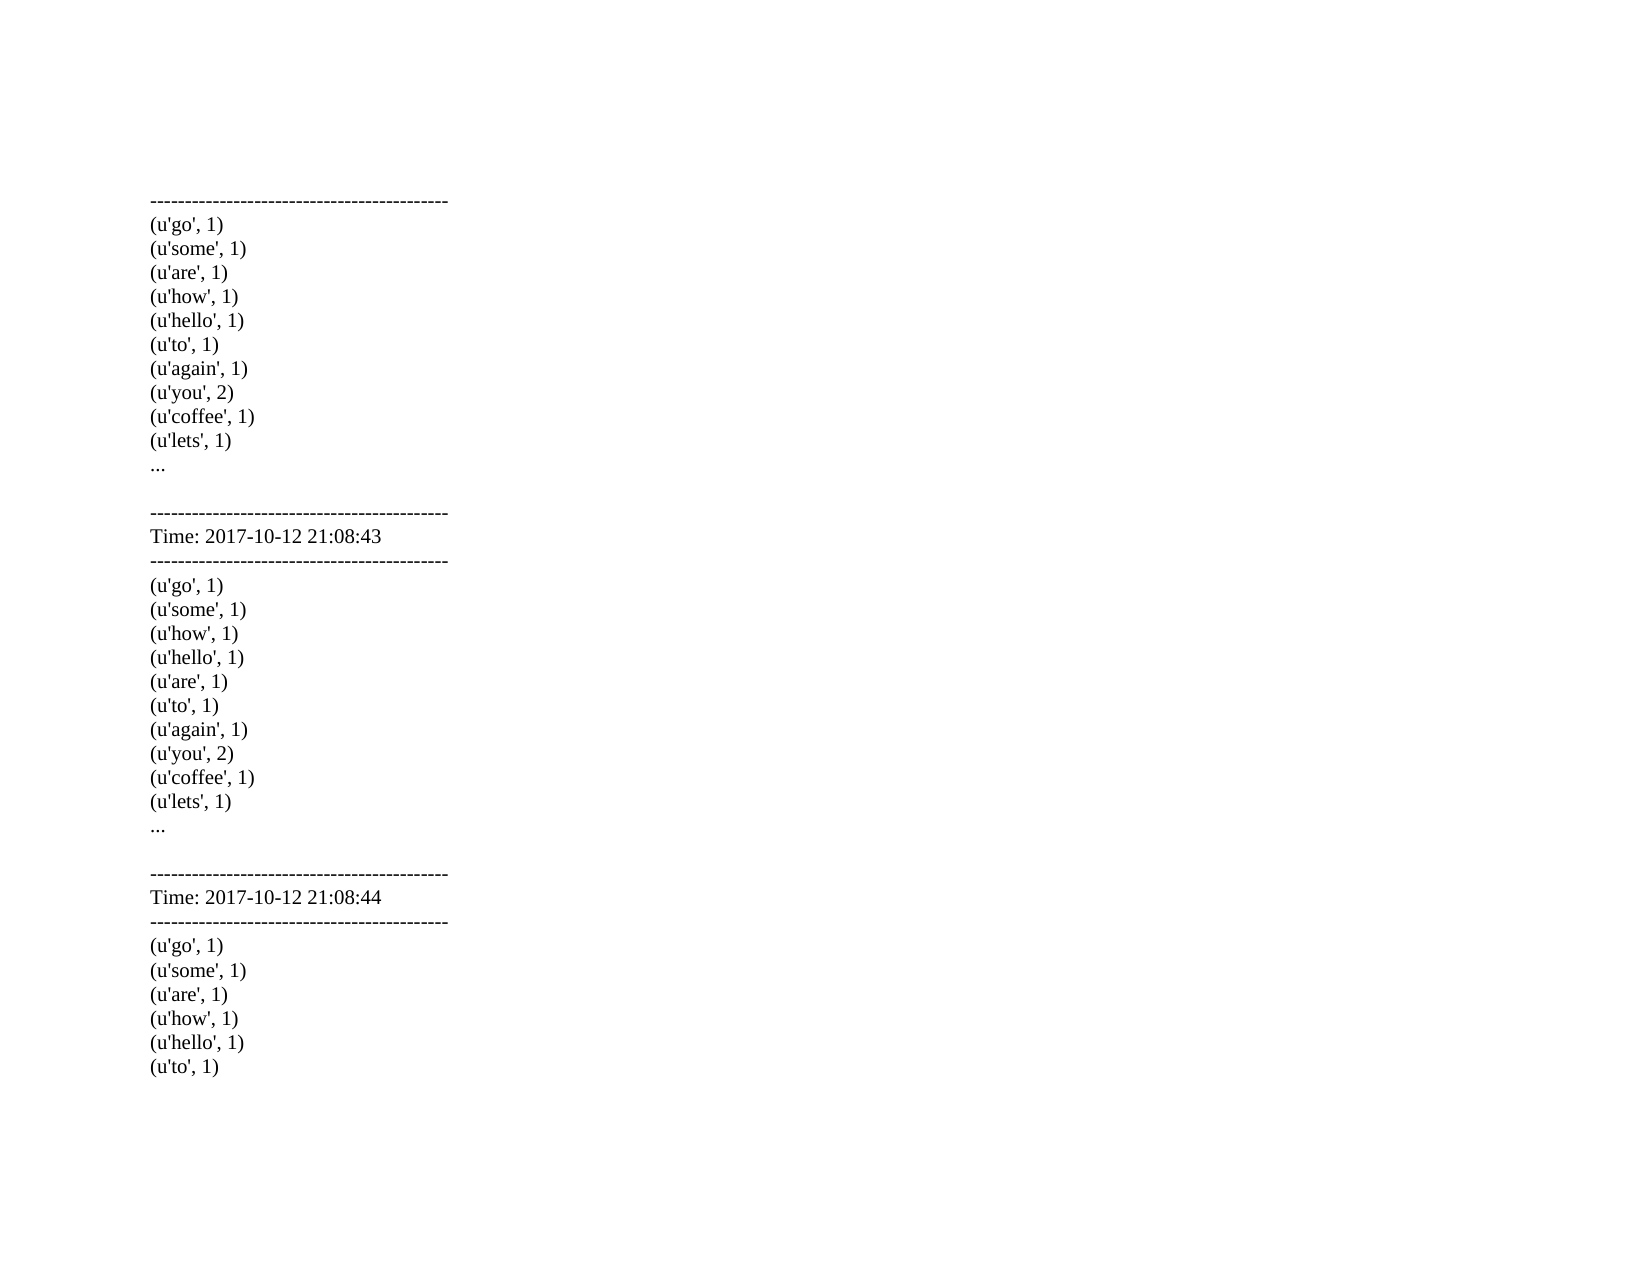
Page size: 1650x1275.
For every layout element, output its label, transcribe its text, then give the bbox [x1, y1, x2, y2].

text ------------------------------------------- [150, 861, 1500, 885]
text (u'you', 2) [150, 741, 1500, 765]
text ------------------------------------------- [150, 500, 1500, 524]
text (u'again', 1) [150, 717, 1500, 741]
text (u'some', 1) [150, 957, 1500, 982]
text Time: 2017-10-12 21:08:43 [150, 524, 1500, 548]
text (u'lets', 1) [150, 789, 1500, 813]
text (u'are', 1) [150, 982, 1500, 1006]
text Time: 2017-10-12 21:08:44 [150, 885, 1500, 909]
text (u'go', 1) [150, 212, 1500, 236]
text (u'to', 1) [150, 1054, 1500, 1078]
text (u'how', 1) [150, 621, 1500, 645]
text (u'how', 1) [150, 284, 1500, 308]
text (u'some', 1) [150, 236, 1500, 260]
text (u'are', 1) [150, 260, 1500, 284]
text (u'hello', 1) [150, 1030, 1500, 1054]
text (u'hello', 1) [150, 308, 1500, 332]
text ... [150, 813, 1500, 837]
text ... [150, 452, 1500, 476]
text (u'hello', 1) [150, 645, 1500, 669]
text (u'coffee', 1) [150, 404, 1500, 428]
text (u'lets', 1) [150, 428, 1500, 452]
text (u'how', 1) [150, 1006, 1500, 1030]
text ------------------------------------------- [150, 548, 1500, 572]
text (u'you', 2) [150, 380, 1500, 404]
text (u'go', 1) [150, 572, 1500, 597]
text (u'go', 1) [150, 933, 1500, 957]
text (u'are', 1) [150, 669, 1500, 693]
text (u'to', 1) [150, 693, 1500, 717]
text (u'again', 1) [150, 356, 1500, 380]
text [150, 909, 1500, 933]
text (u'to', 1) [150, 332, 1500, 356]
text (u'some', 1) [150, 597, 1500, 621]
text (u'coffee', 1) [150, 765, 1500, 789]
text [150, 187, 1500, 212]
